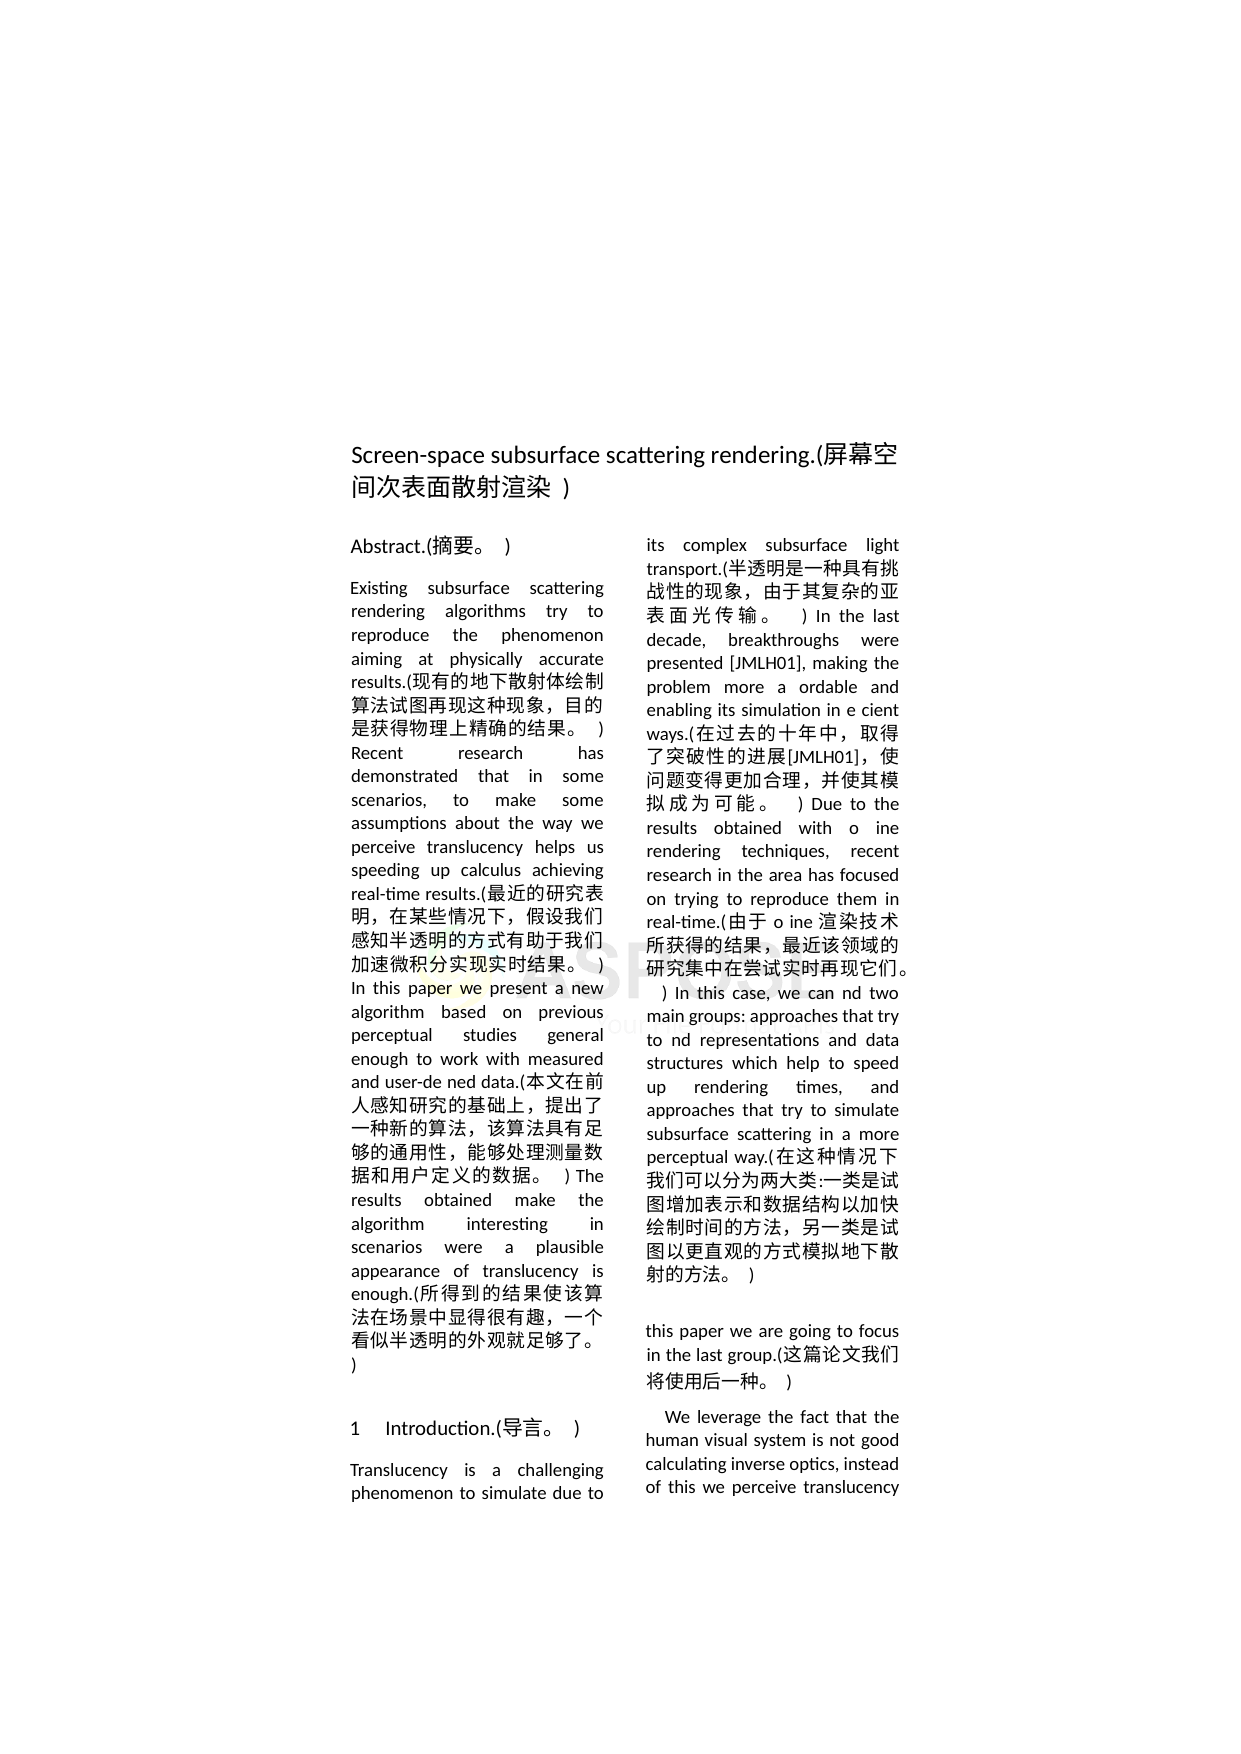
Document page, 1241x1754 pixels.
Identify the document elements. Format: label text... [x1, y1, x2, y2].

subtitle Abstract.(摘要。 ) [350, 534, 604, 559]
text this paper we are going to focus in the last group.(这篇论文我们将使用后一种。 ) [645, 1319, 899, 1394]
text Translucency is a challenging phenomenon to simulate due to its complex subsurface light transport.(半透明是一种具有挑战性的现象，由于其复杂的亚表面光传输。 ) In the last decade, breakthroughs were presented [JMLH01], making the problem more a ordable and enabling its simulation in e cient ways.(在过去的十年中，取得了突破性的进展[JMLH01]，使问题变得更加合理，并使其模拟成为可能。 ) Due to the results obtained with o ine rendering techniques, recent research in the area has focused on trying to reproduce them in real-time.(由于o ine渲染技术所获得的结果，最近该领域的研究集中在尝试实时再现它们。 ) In this case, we can nd two main groups: approaches that try to nd representations and data structures which help to speed up rendering times, and approaches that try to simulate subsurface scattering in a more perceptual way.(在这种情况下，我们可以分为两大类:一类是试图增加表示和数据结构以加快绘制时间的方法，另一类是试图以更直观的方式模拟地下散射的方法。 ) [645, 534, 899, 1286]
text Existing subsurface scattering rendering algorithms try to reproduce the phenomenon aiming at physically accurate results.(现有的地下散射体绘制算法试图再现这种现象，目的是获得物理上精确的结果。 ) Recent research has demonstrated that in some scenarios, to make some assumptions about the way we perceive translucency helps us speeding up calculus achieving real-time results.(最近的研究表明，在某些情况下，假设我们感知半透明的方式有助于我们加速微积分实现实时结果。 ) In this paper we present a new algorithm based on previous perceptual studies general enough to work with measured and user-de ned data.(本文在前人感知研究的基础上，提出了一种新的算法，该算法具有足够的通用性，能够处理测量数据和用户定义的数据。 ) The results obtained make the algorithm interesting in scenarios were a plausible appearance of translucency is enough.(所得到的结果使该算法在场景中显得很有趣，一个看似半透明的外观就足够了。 ) [350, 576, 604, 1376]
text Screen-space subsurface scattering rendering.(屏幕空间次表面散射渲染 ) [351, 439, 899, 503]
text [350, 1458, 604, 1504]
subtitle Introduction.(导言。 ) [349, 1415, 604, 1441]
